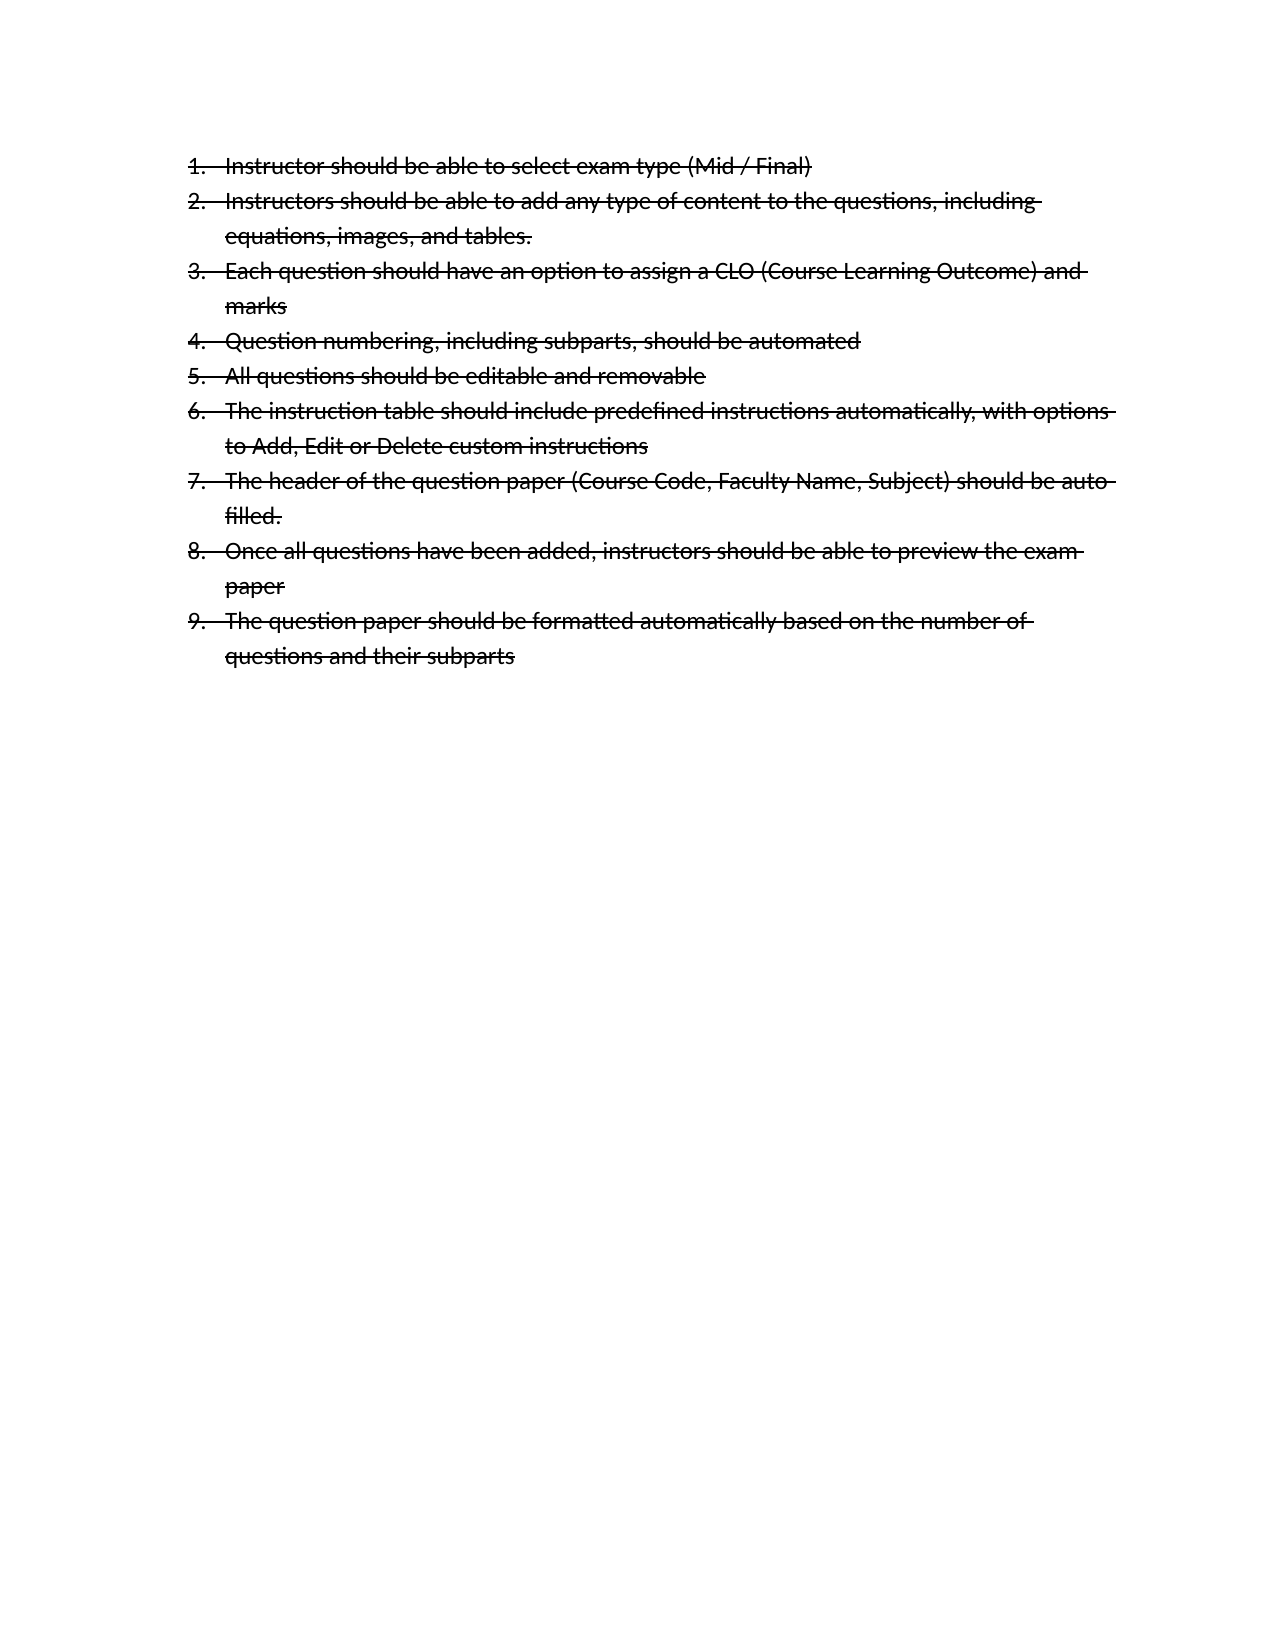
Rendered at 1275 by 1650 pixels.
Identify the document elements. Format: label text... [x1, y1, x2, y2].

list All questions should be editable and removable [187, 360, 1125, 391]
list Instructors should be able to add any type of content to the questions, including equations, images, and tables. [187, 185, 1125, 251]
list Once all questions have been added, instructors should be able to preview the exam paper [187, 535, 1125, 601]
list Each question should have an option to assign a CLO (Course Learning Outcome) and marks [187, 255, 1125, 321]
list The header of the question paper (Course Code, Faculty Name, Subject) should be auto-filled. [187, 465, 1125, 531]
list Question numbering, including subparts, should be automated [187, 325, 1125, 356]
list The instruction table should include predefined instructions automatically, with options to Add, Edit or Delete custom instructions [187, 395, 1125, 461]
list The question paper should be formatted automatically based on the number of questions and their subparts [187, 605, 1125, 671]
list Instructor should be able to select exam type (Mid / Final) [187, 150, 1125, 181]
